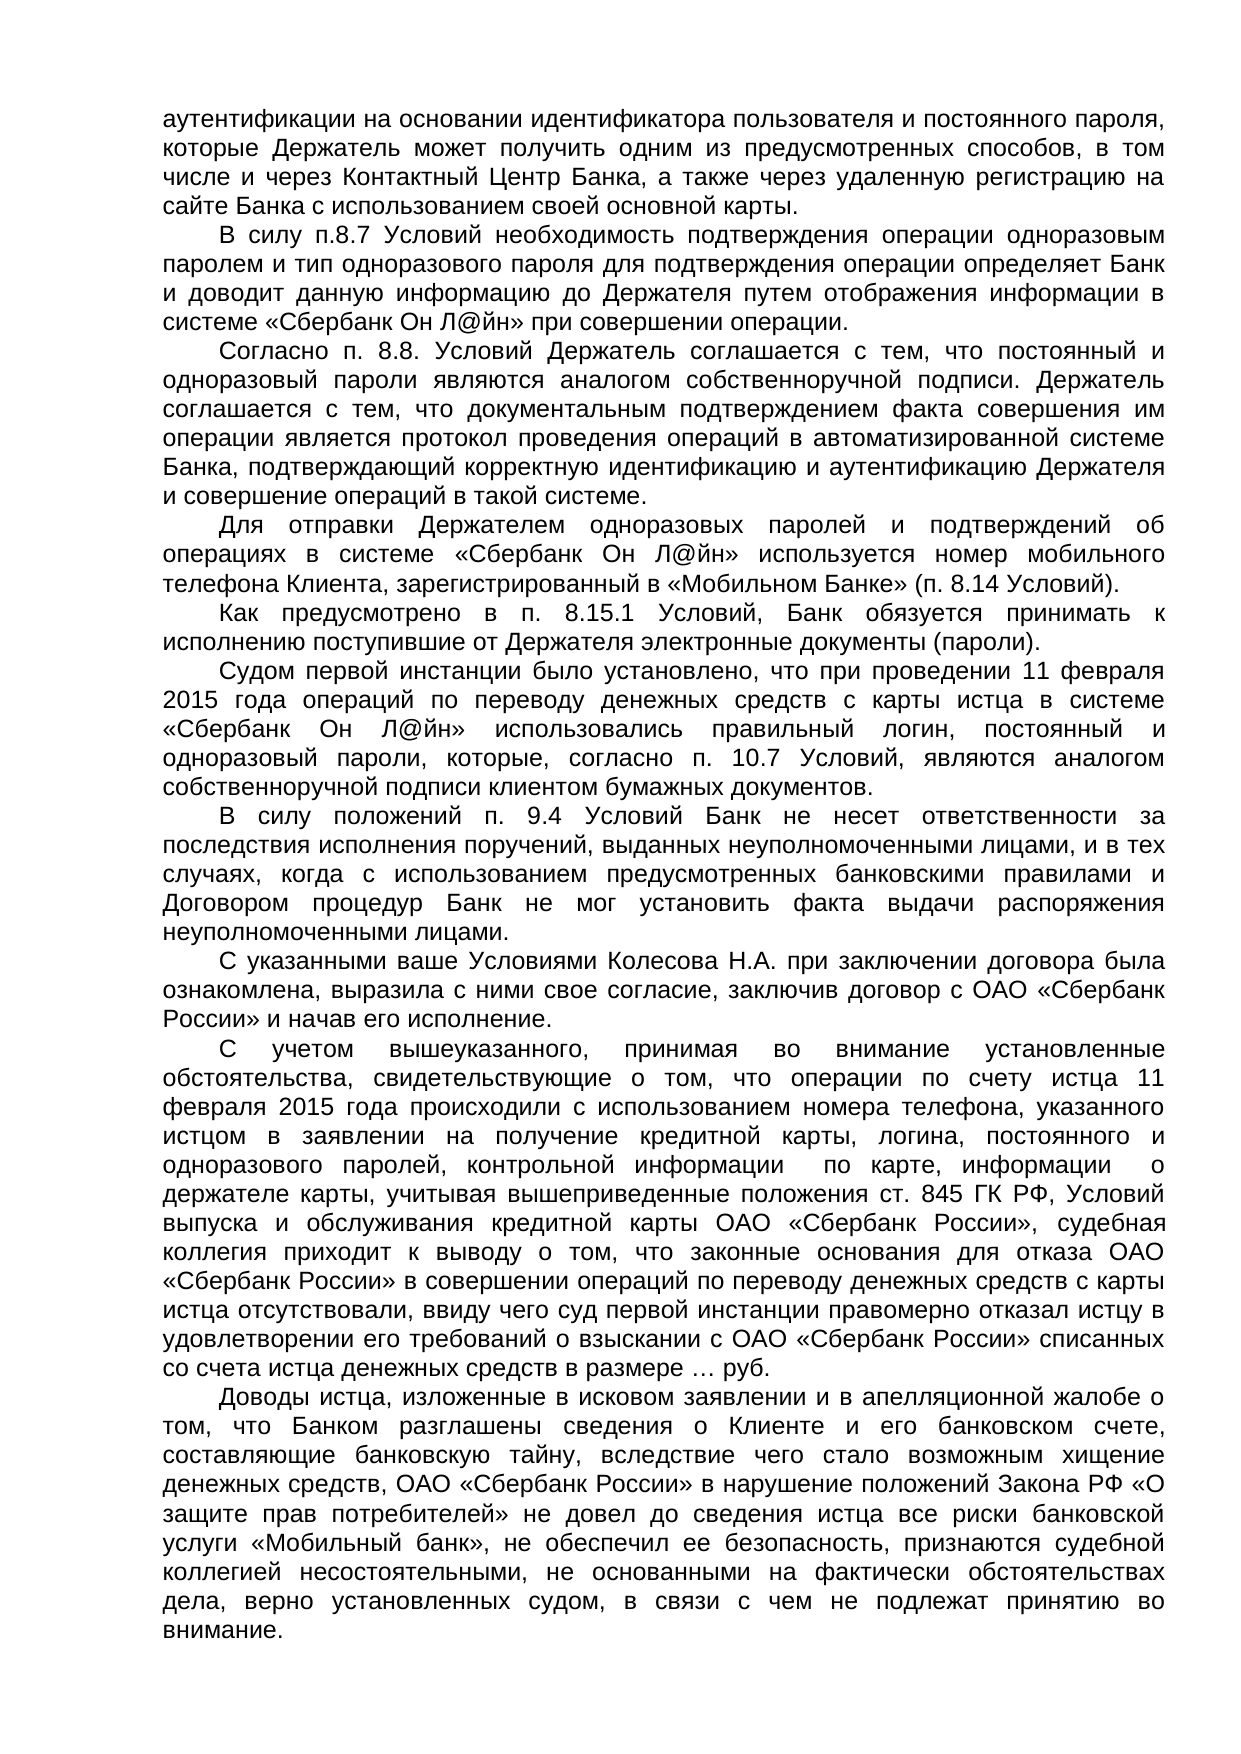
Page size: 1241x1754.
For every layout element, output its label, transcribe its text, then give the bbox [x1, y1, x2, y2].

text Как предусмотрено в п. 8.15.1 Условий, Банк обязуется принимать к исполнению поступившие от Держателя электронные документы (пароли). [162, 597, 1166, 656]
text Доводы истца, изложенные в исковом заявлении и в апелляционной жалобе о том, что Банком разглашены сведения о Клиенте и его банковском счете, составляющие банковскую тайну, вследствие чего стало возможным хищение денежных средств, ОАО «Сбербанк России» в нарушение положений Закона РФ «О защите прав потребителей» не довел до сведения истца все риски банковской услуги «Мобильный банк», не обеспечил ее безопасность, признаются судебной коллегией несостоятельными, не основанными на фактически обстоятельствах дела, верно установленных судом, в связи с чем не подлежат принятию во внимание. [162, 1382, 1166, 1644]
text В силу положений п. 9.4 Условий Банк не несет ответственности за последствия исполнения поручений, выданных неуполномоченными лицами, и в тех случаях, когда с использованием предусмотренных банковскими правилами и Договором процедур Банк не мог установить факта выдачи распоряжения неуполномоченными лицами. [162, 801, 1166, 946]
text Согласно п. 8.8. Условий Держатель соглашается с тем, что постоянный и одноразовый пароли являются аналогом собственноручной подписи. Держатель соглашается с тем, что документальным подтверждением факта совершения им операции является протокол проведения операций в автоматизированной системе Банка, подтверждающий корректную идентификацию и аутентификацию Держателя и совершение операций в такой системе. [162, 336, 1166, 510]
text Судом первой инстанции было установлено, что при проведении 11 февраля 2015 года операций по переводу денежных средств с карты истца в системе «Сбербанк Он Л@йн» использовались правильный логин, постоянный и одноразовый пароли, которые, согласно п. 10.7 Условий, являются аналогом собственноручной подписи клиентом бумажных документов. [162, 656, 1166, 801]
text Для отправки Держателем одноразовых паролей и подтверждений об операциях в системе «Сбербанк Он Л@йн» используется номер мобильного телефона Клиента, зарегистрированный в «Мобильном Банке» (п. 8.14 Условий). [162, 510, 1166, 597]
text С учетом вышеуказанного, принимая во внимание установленные обстоятельства, свидетельствующие о том, что операции по счету истца 11 февраля 2015 года происходили с использованием номера телефона, указанного истцом в заявлении на получение кредитной карты, логина, постоянного и одноразового паролей, контрольной информации по карте, информации о держателе карты, учитывая вышеприведенные положения ст. 845 ГК РФ, Условий выпуска и обслуживания кредитной карты ОАО «Сбербанк России», судебная коллегия приходит к выводу о том, что законные основания для отказа ОАО «Сбербанк России» в совершении операций по переводу денежных средств с карты истца отсутствовали, ввиду чего суд первой инстанции правомерно отказал истцу в удовлетворении его требований о взыскании с ОАО «Сбербанк России» списанных со счета истца денежных средств в размере … руб. [162, 1033, 1166, 1382]
text В силу п.8.7 Условий необходимость подтверждения операции одноразовым паролем и тип одноразового пароля для подтверждения операции определяет Банк и доводит данную информацию до Держателя путем отображения информации в системе «Сбербанк Он Л@йн» при совершении операции. [162, 220, 1166, 336]
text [162, 103, 1166, 220]
text С указанными ваше Условиями Колесова Н.А. при заключении договора была ознакомлена, выразила с ними свое согласие, заключив договор с ОАО «Сбербанк России» и начав его исполнение. [162, 946, 1166, 1033]
